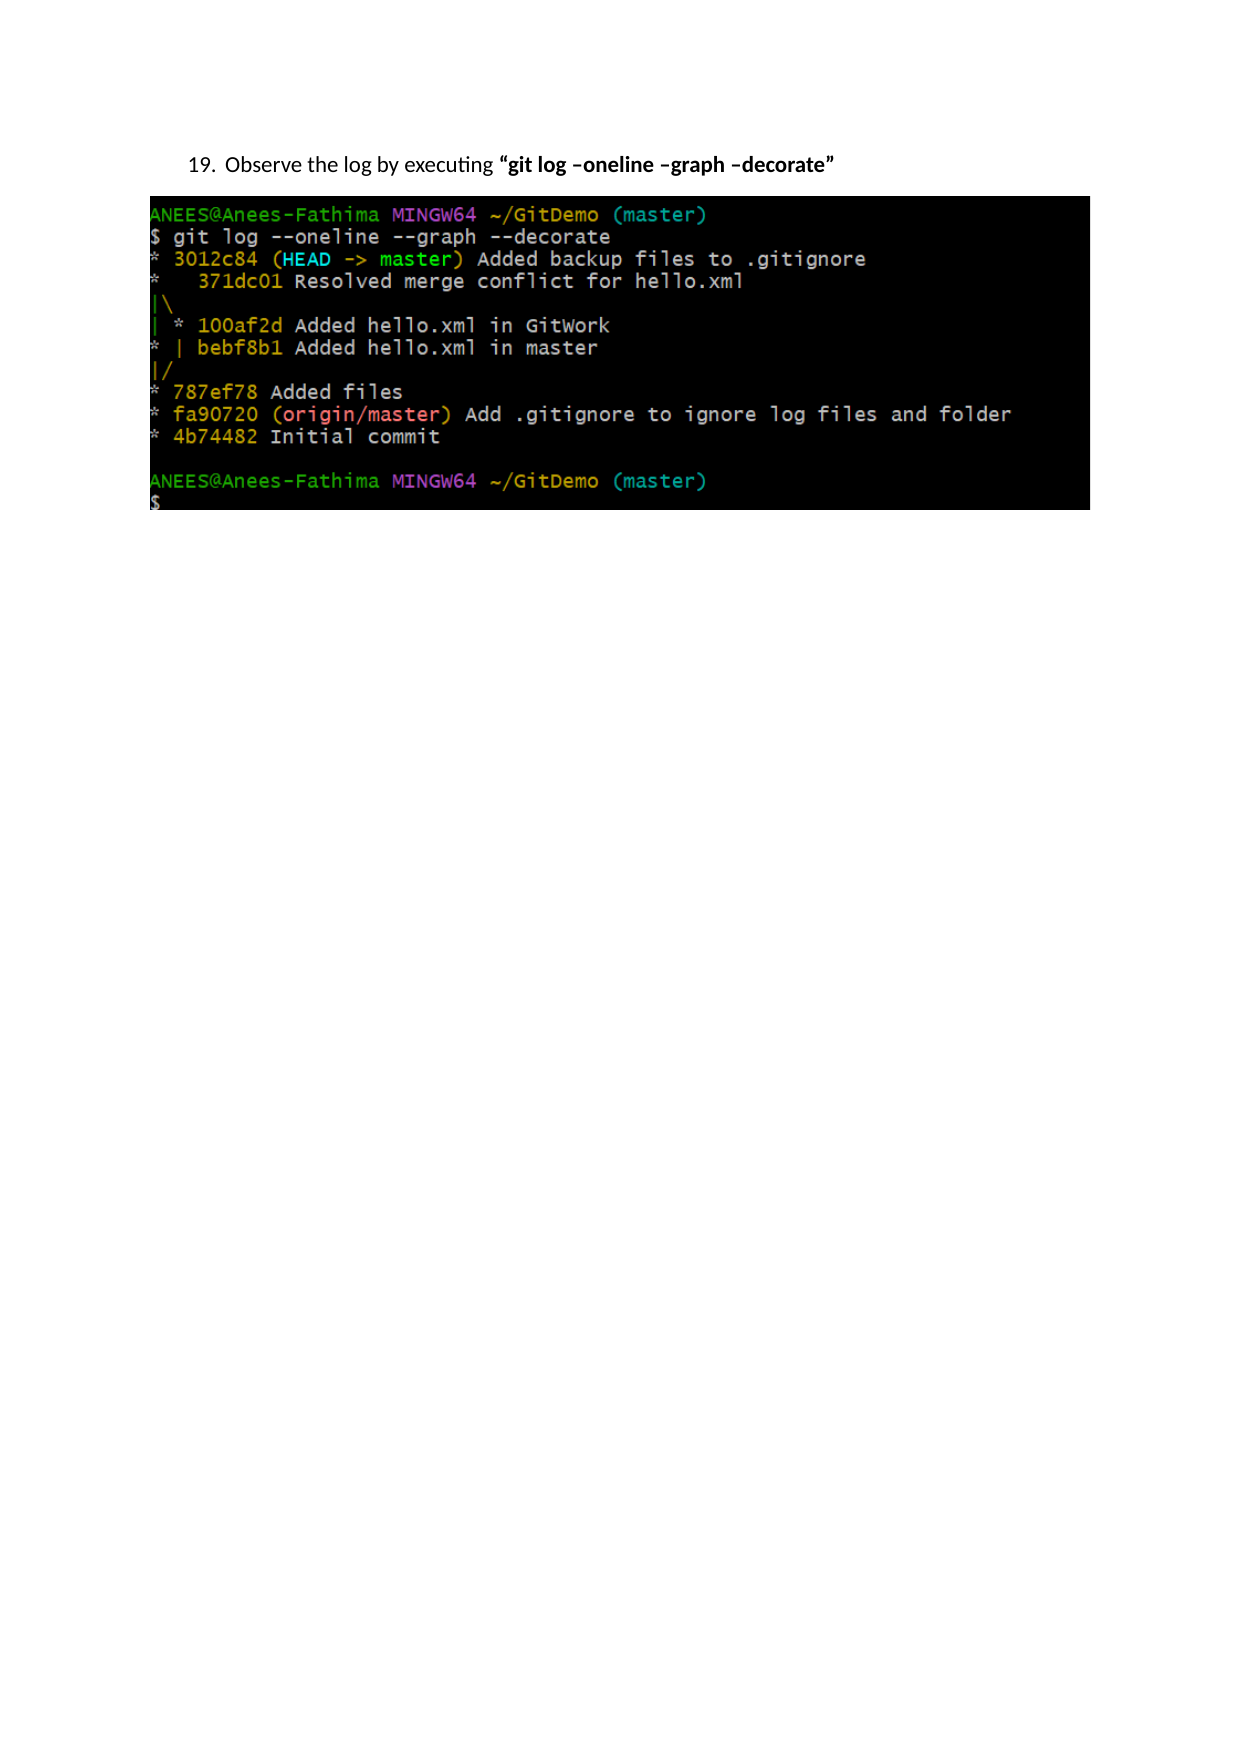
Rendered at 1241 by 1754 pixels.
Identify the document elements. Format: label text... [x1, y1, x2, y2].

picture [150, 196, 1091, 510]
list Observe the log by executing “git log –oneline –graph –decorate” [187, 150, 1090, 178]
